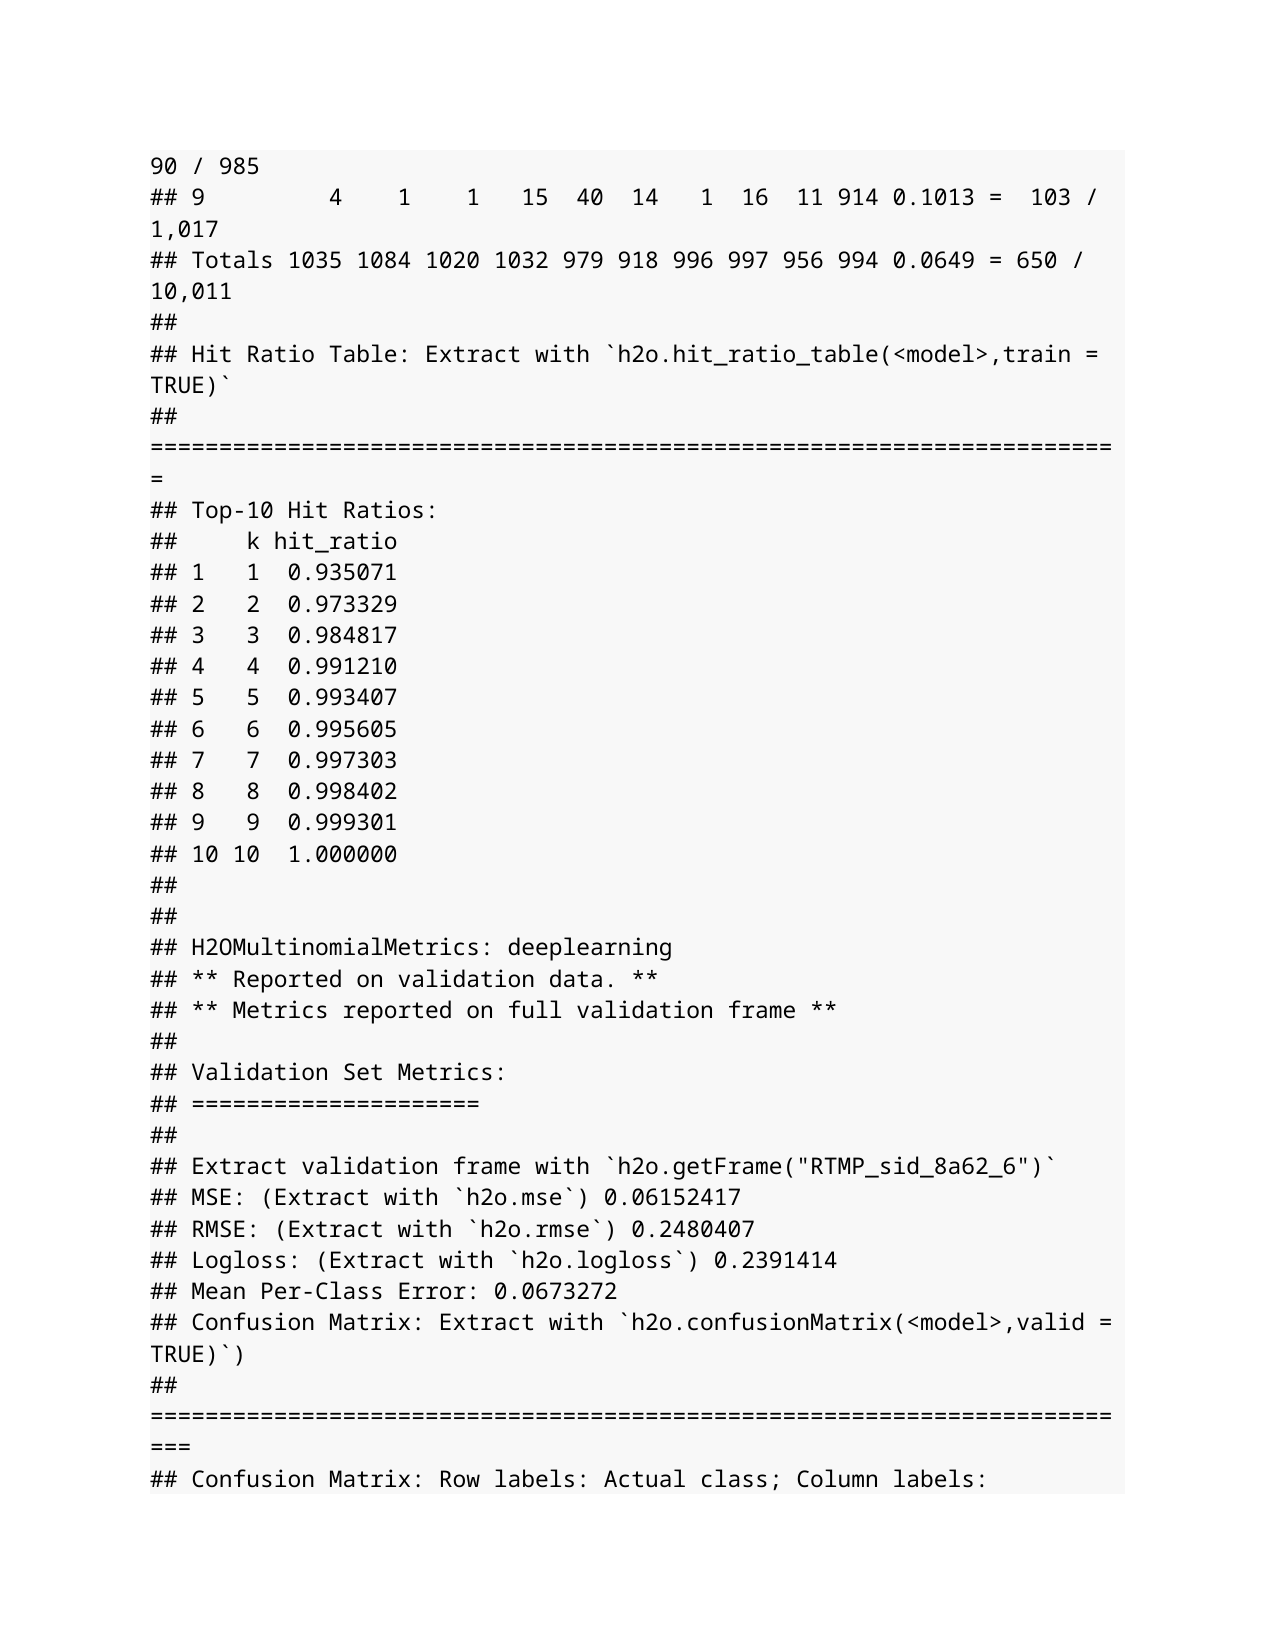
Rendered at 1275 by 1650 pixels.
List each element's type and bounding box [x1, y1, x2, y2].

text [150, 150, 1125, 1494]
